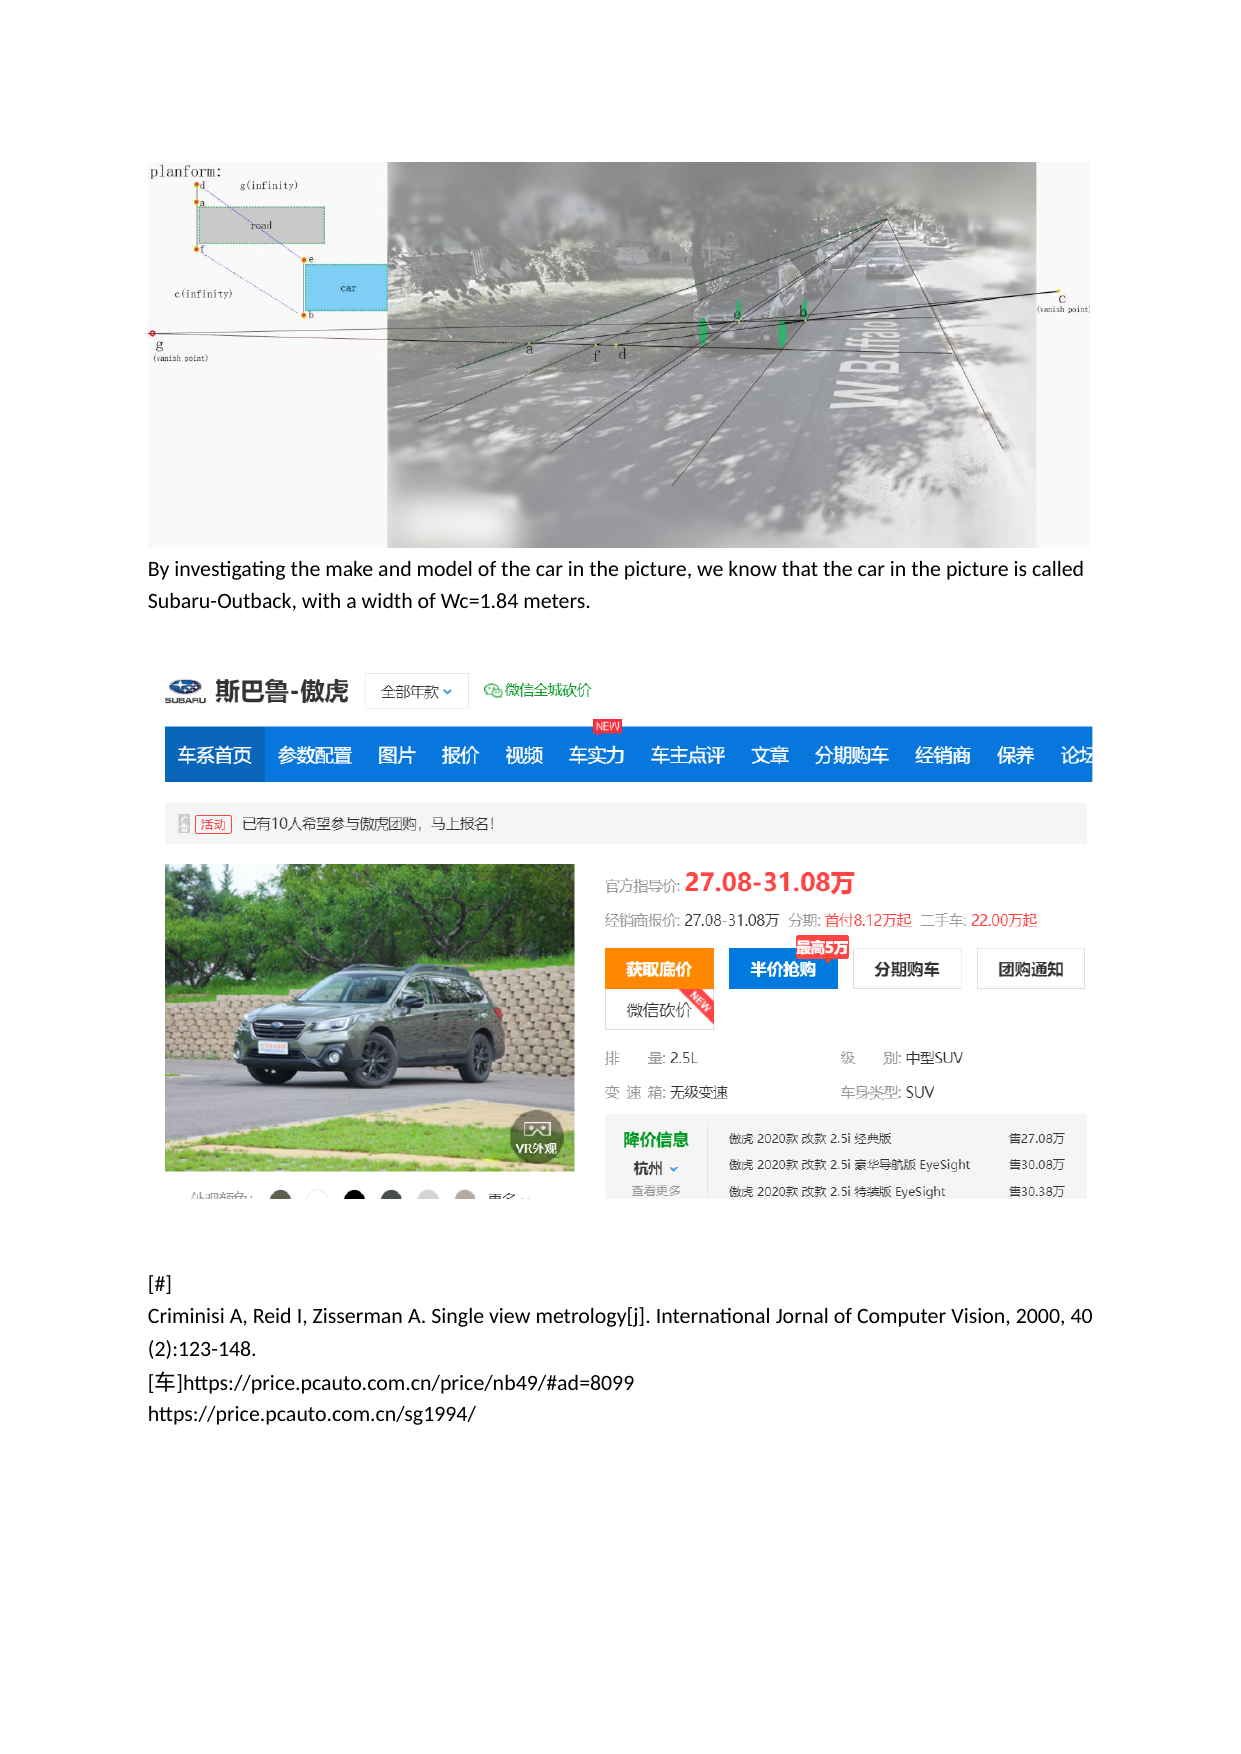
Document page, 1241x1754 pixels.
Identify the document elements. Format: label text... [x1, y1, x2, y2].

picture [147, 649, 1093, 1199]
text [#] Criminisi A, Reid I, Zisserman A. Single view metrology[j]. International Jornal of Computer Vision, 2000, 40 (2):123-148. [148, 1267, 1093, 1364]
text [车]https://price.pcauto.com.cn/price/nb49/#ad=8099 [148, 1364, 1093, 1397]
picture [147, 162, 1090, 548]
text By investigating the make and model of the car in the picture, we know that the car in the picture is called Subaru-Outback, with a width of Wc=1.84 meters. [148, 552, 1093, 617]
text https://price.pcauto.com.cn/sg1994/ [148, 1397, 1093, 1429]
